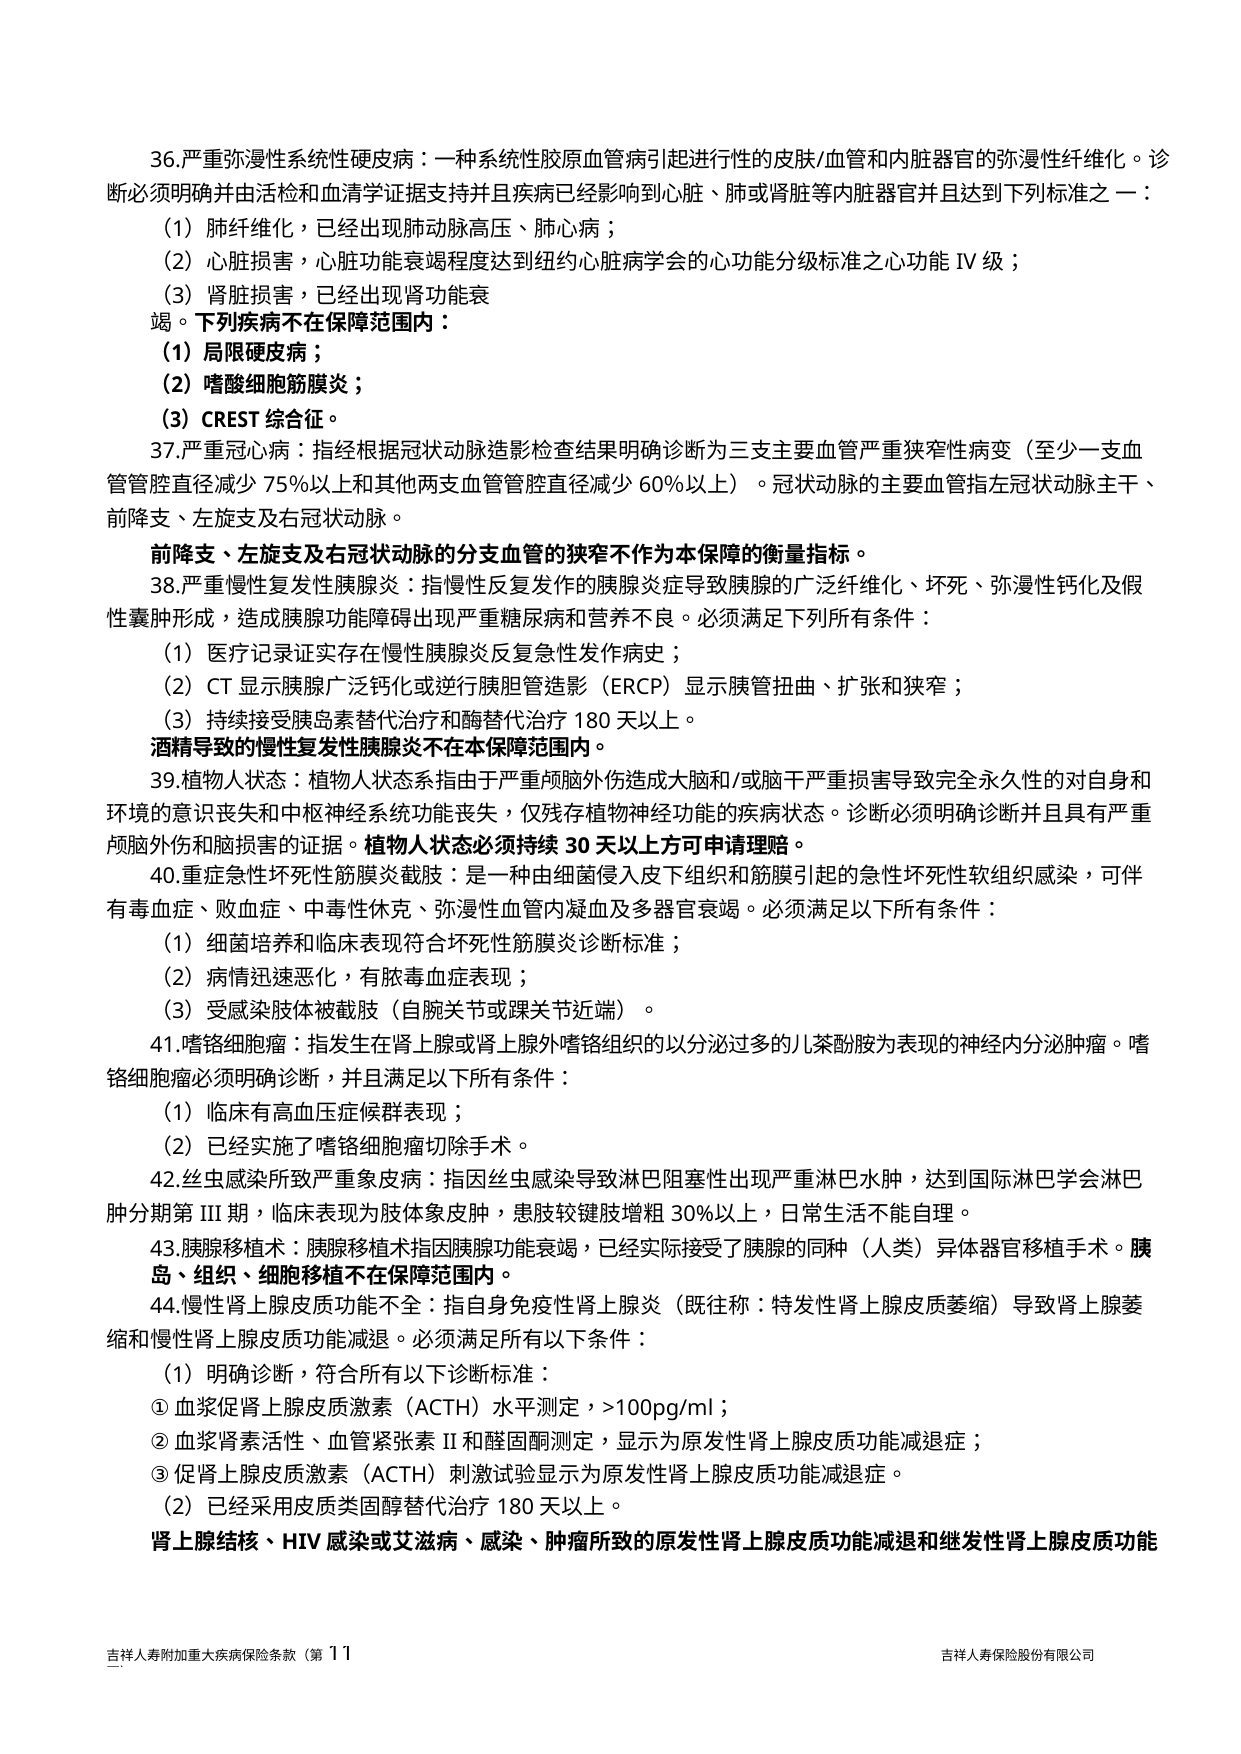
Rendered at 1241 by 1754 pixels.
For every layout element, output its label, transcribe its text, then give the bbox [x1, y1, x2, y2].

text ①血浆促肾上腺皮质激素（ACTH）水平测定，>100pg/ml； [150, 1392, 1186, 1422]
text （3）肾脏损害，已经出现肾功能衰竭。下列疾病不在保障范围内： [150, 282, 533, 337]
text （2）已经采用皮质类固醇替代治疗 180 天以上。 [150, 1493, 1186, 1520]
text （1）肺纤维化，已经出现肺动脉高压、肺心病； [150, 212, 1186, 242]
text （1）医疗记录证实存在慢性胰腺炎反复急性发作病史； [150, 638, 1186, 667]
text 43.胰腺移植术：胰腺移植术指因胰腺功能衰竭，已经实际接受了胰腺的同种（人类）异体器官移植手术。胰岛、组织、细胞移植不在保障范围内。 [150, 1234, 1152, 1289]
text （1）临床有高血压症候群表现； [150, 1097, 1186, 1127]
text （3）CREST 综合征。 [150, 399, 1186, 434]
text 37.严重冠心病：指经根据冠状动脉造影检查结果明确诊断为三支主要血管严重狭窄性病变（至少一支血管管腔直径减少 75％以上和其他两支血管管腔直径减少 60％以上）。冠状动脉的主要血管指左冠状动脉主干、前降支、左旋支及右冠状动脉。 [106, 435, 1163, 532]
text 41.嗜铬细胞瘤：指发生在肾上腺或肾上腺外嗜铬组织的以分泌过多的儿茶酚胺为表现的神经内分泌肿瘤。嗜铬细胞瘤必须明确诊断，并且满足以下所有条件： [106, 1029, 1163, 1092]
text （2）病情迅速恶化，有脓毒血症表现； [150, 962, 1186, 992]
text 38.严重慢性复发性胰腺炎：指慢性反复发作的胰腺炎症导致胰腺的广泛纤维化、坏死、弥漫性钙化及假性囊肿形成，造成胰腺功能障碍出现严重糖尿病和营养不良。必须满足下列所有条件： [106, 570, 1152, 633]
text （1）局限硬皮病； [150, 337, 1186, 367]
text （1）明确诊断，符合所有以下诊断标准： [150, 1358, 1186, 1388]
text ③促肾上腺皮质激素（ACTH）刺激试验显示为原发性肾上腺皮质功能减退症。 [150, 1459, 1186, 1489]
text （2）心脏损害，心脏功能衰竭程度达到纽约心脏病学会的心功能分级标准之心功能 IV 级； [150, 246, 1186, 276]
text （1）细菌培养和临床表现符合坏死性筋膜炎诊断标准； [150, 928, 1186, 958]
text 肾上腺结核、HIV 感染或艾滋病、感染、肿瘤所致的原发性肾上腺皮质功能减退和继发性肾上腺皮质功能 [150, 1520, 1186, 1556]
text （2）嗜酸细胞筋膜炎； [150, 367, 1186, 399]
text 44.慢性肾上腺皮质功能不全：指自身免疫性肾上腺炎（既往称：特发性肾上腺皮质萎缩）导致肾上腺萎缩和慢性肾上腺皮质功能减退。必须满足所有以下条件： [106, 1291, 1152, 1354]
text ②血浆肾素活性、血管紧张素 II 和醛固酮测定，显示为原发性肾上腺皮质功能减退症； [150, 1426, 1186, 1455]
text （2）已经实施了嗜铬细胞瘤切除手术。 [150, 1131, 1186, 1161]
text 39.植物人状态：植物人状态系指由于严重颅脑外伤造成大脑和/或脑干严重损害导致完全永久性的对自身和环境的意识丧失和中枢神经系统功能丧失，仅残存植物神经功能的疾病状态。诊断必须明确诊断并且具有严重颅脑外伤和脑损害的证据。植物人状态必须持续 30 天以上方可申请理赔。 [106, 762, 1152, 860]
text 前降支、左旋支及右冠状动脉的分支血管的狭窄不作为本保障的衡量指标。 [150, 536, 1186, 568]
text 36.严重弥漫性系统性硬皮病：一种系统性胶原血管病引起进行性的皮肤/血管和内脏器官的弥漫性纤维化。诊断必须明确并由活检和血清学证据支持并且疾病已经影响到心脏、肺或肾脏等内脏器官并且达到下列标准之 一： [106, 144, 1174, 208]
text 40.重症急性坏死性筋膜炎截肢：是一种由细菌侵入皮下组织和筋膜引起的急性坏死性软组织感染，可伴有毒血症、败血症、中毒性休克、弥漫性血管内凝血及多器官衰竭。必须满足以下所有条件： [106, 860, 1152, 924]
text 42.丝虫感染所致严重象皮病：指因丝虫感染导致淋巴阻塞性出现严重淋巴水肿，达到国际淋巴学会淋巴肿分期第 III 期，临床表现为肢体象皮肿，患肢较键肢增粗 30%以上，日常生活不能自理。 [106, 1164, 1146, 1228]
text （3）受感染肢体被截肢（自腕关节或踝关节近端）。 [150, 996, 1186, 1025]
text （2）CT 显示胰腺广泛钙化或逆行胰胆管造影（ERCP）显示胰管扭曲、扩张和狭窄； [150, 671, 1186, 701]
text （3）持续接受胰岛素替代治疗和酶替代治疗 180 天以上。酒精导致的慢性复发性胰腺炎不在本保障范围内。 [150, 707, 709, 762]
